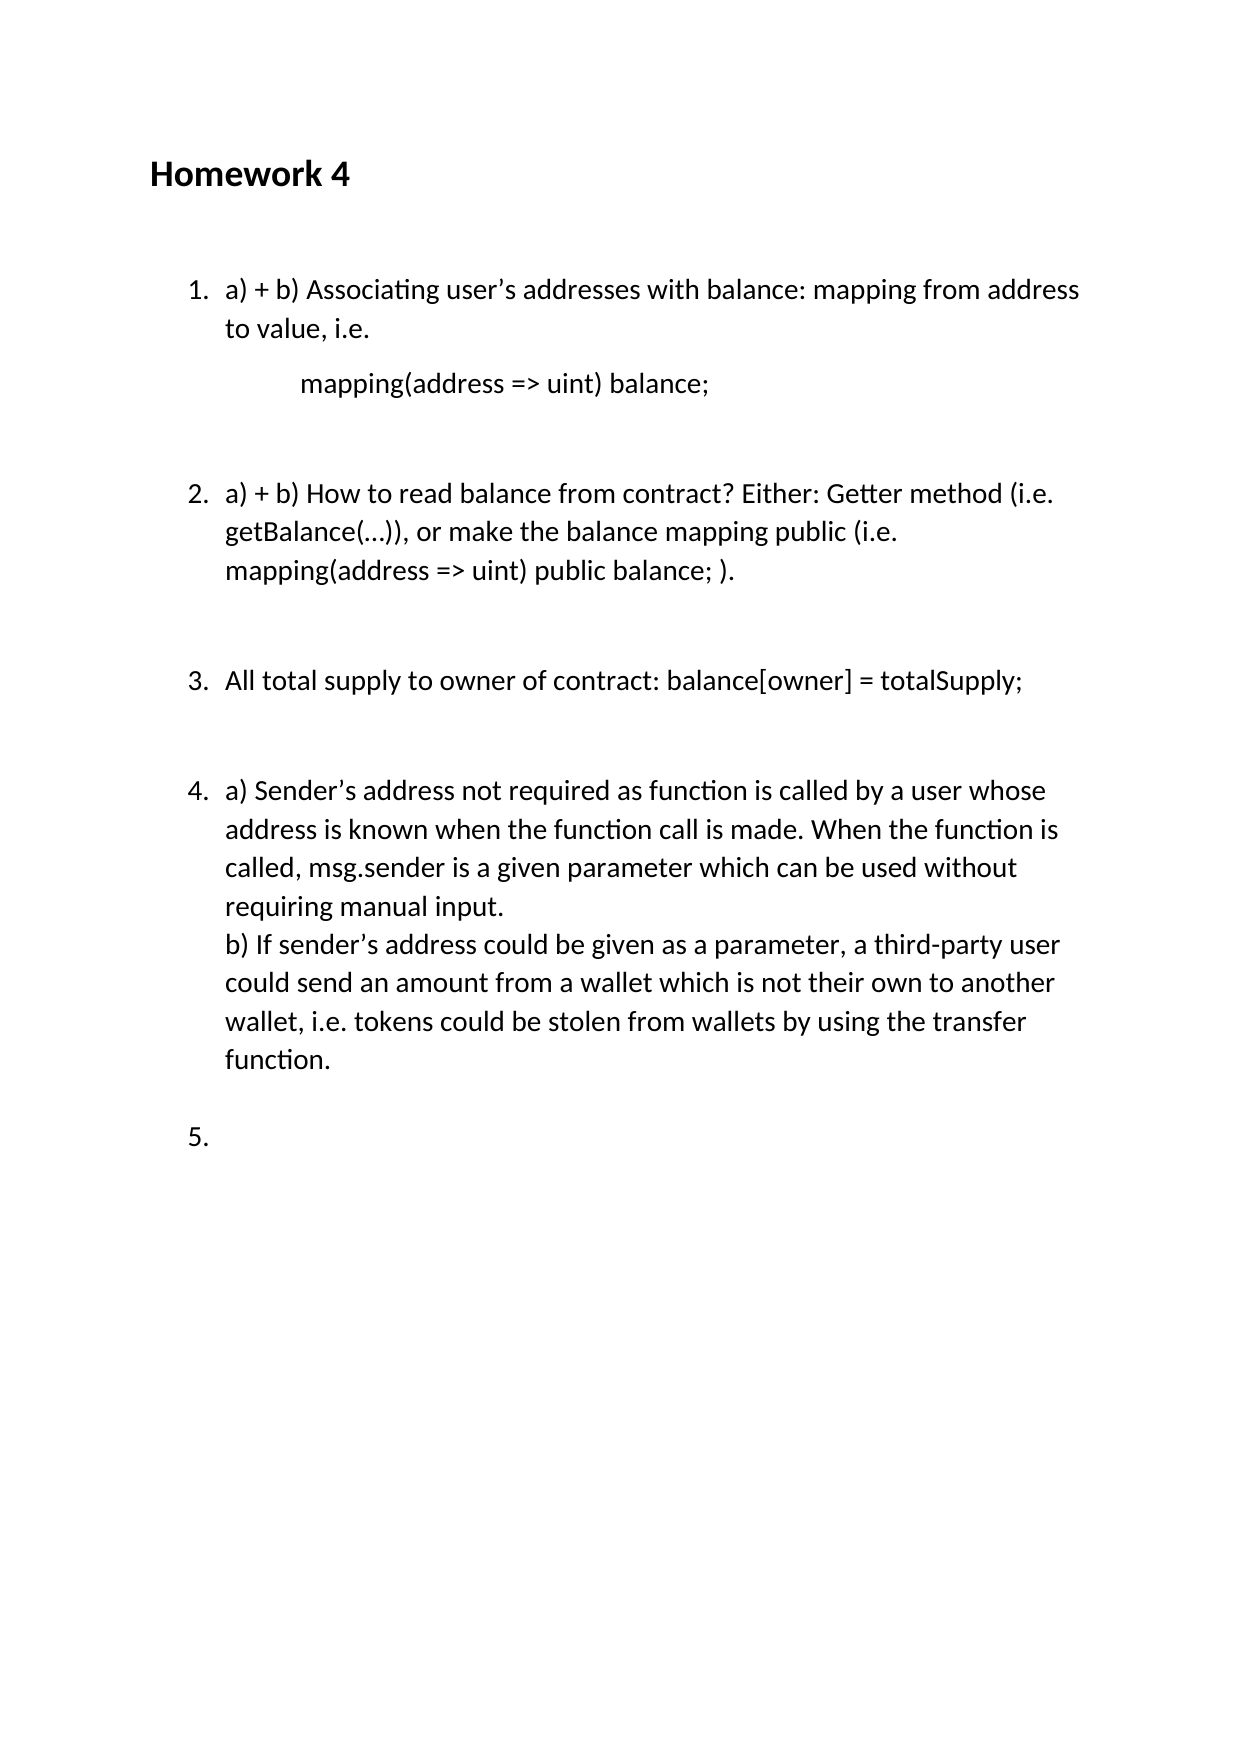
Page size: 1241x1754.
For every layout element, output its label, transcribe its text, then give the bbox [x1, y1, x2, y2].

list a) Sender’s address not required as function is called by a user whose address is known when the function call is made. When the function is called, msg.sender is a given parameter which can be used without requiring manual input. [187, 772, 1090, 923]
text mapping(address => uint) balance; [225, 365, 1090, 400]
list All total supply to owner of contract: balance[owner] = totalSupply; [187, 662, 1090, 698]
list a) + b) Associating user’s addresses with balance: mapping from address to value, i.e. [187, 271, 1090, 345]
text Homework 4 [150, 150, 1090, 196]
list b) If sender’s address could be given as a parameter, a third-party user could send an amount from a wallet which is not their own to another wallet, i.e. tokens could be stolen from wallets by using the transfer function. [225, 926, 1090, 1077]
list a) + b) How to read balance from contract? Either: Getter method (i.e. getBalance(…)), or make the balance mapping public (i.e. mapping(address => uint) public balance; ). [187, 475, 1090, 587]
